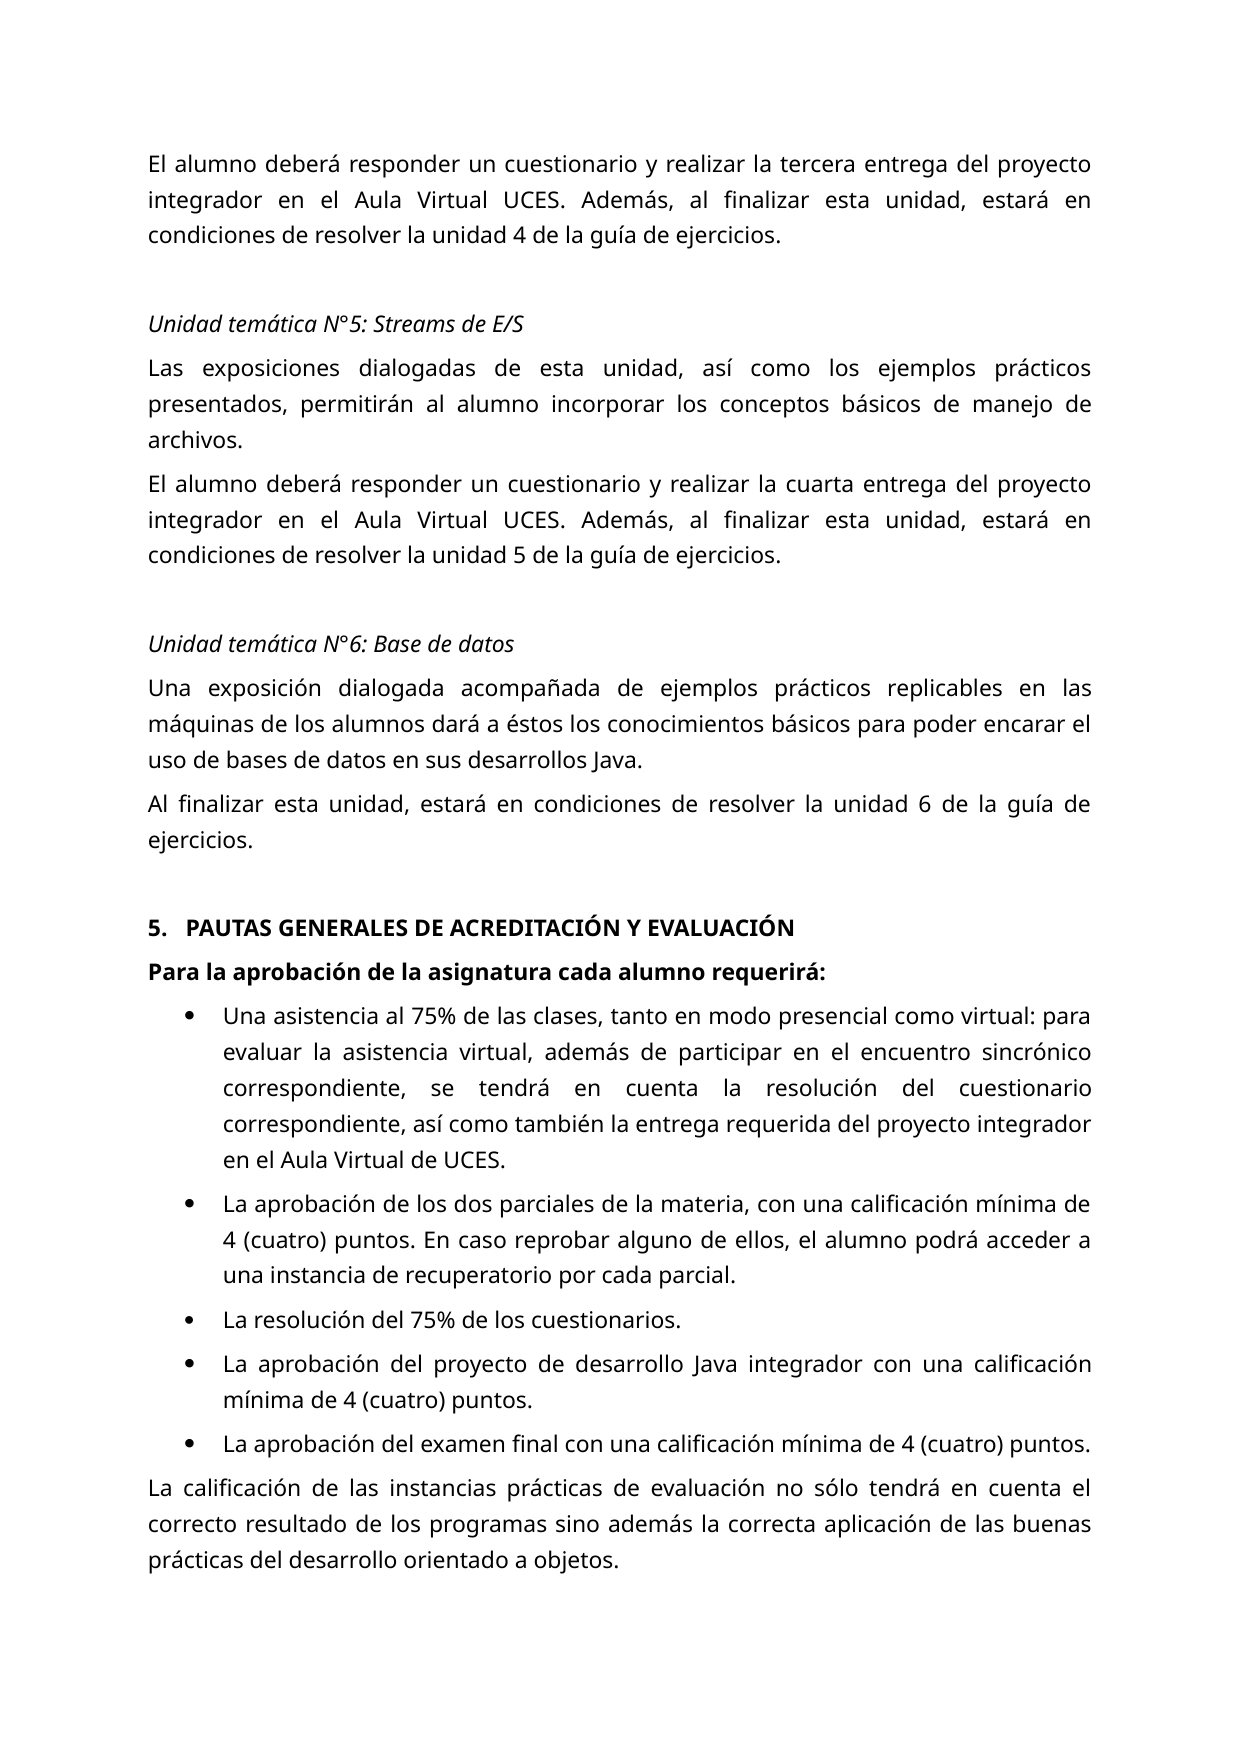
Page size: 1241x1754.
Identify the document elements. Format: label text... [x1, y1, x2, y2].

list Una asistencia al 75% de las clases, tanto en modo presencial como virtual: para evaluar la asistencia virtual, además de participar en el encuentro sincrónico correspondiente, se tendrá en cuenta la resolución del cuestionario correspondiente, así como también la entrega requerida del proyecto integrador en el Aula Virtual de UCES. [185, 1000, 1093, 1175]
text Unidad temática N°5: Streams de E/S [148, 308, 1093, 339]
text El alumno deberá responder un cuestionario y realizar la tercera entrega del proyecto integrador en el Aula Virtual UCES. Además, al finalizar esta unidad, estará en condiciones de resolver la unidad 4 de la guía de ejercicios. [148, 148, 1093, 251]
list PAUTAS GENERALES DE ACREDITACIÓN Y EVALUACIÓN [148, 912, 1093, 943]
text Unidad temática N°6: Base de datos [148, 628, 1093, 659]
text El alumno deberá responder un cuestionario y realizar la cuarta entrega del proyecto integrador en el Aula Virtual UCES. Además, al finalizar esta unidad, estará en condiciones de resolver la unidad 5 de la guía de ejercicios. [148, 468, 1093, 571]
list La aprobación de los dos parciales de la materia, con una calificación mínima de 4 (cuatro) puntos. En caso reprobar alguno de ellos, el alumno podrá acceder a una instancia de recuperatorio por cada parcial. [185, 1188, 1093, 1291]
text Las exposiciones dialogadas de esta unidad, así como los ejemplos prácticos presentados, permitirán al alumno incorporar los conceptos básicos de manejo de archivos. [148, 352, 1093, 455]
text Una exposición dialogada acompañada de ejemplos prácticos replicables en las máquinas de los alumnos dará a éstos los conocimientos básicos para poder encarar el uso de bases de datos en sus desarrollos Java. [148, 672, 1093, 775]
text Al finalizar esta unidad, estará en condiciones de resolver la unidad 6 de la guía de ejercicios. [148, 788, 1093, 855]
list La resolución del 75% de los cuestionarios. [185, 1303, 1093, 1335]
text La calificación de las instancias prácticas de evaluación no sólo tendrá en cuenta el correcto resultado de los programas sino además la correcta aplicación de las buenas prácticas del desarrollo orientado a objetos. [148, 1472, 1093, 1575]
list La aprobación del examen final con una calificación mínima de 4 (cuatro) puntos. [185, 1428, 1093, 1459]
list La aprobación del proyecto de desarrollo Java integrador con una calificación mínima de 4 (cuatro) puntos. [185, 1348, 1093, 1415]
text Para la aprobación de la asignatura cada alumno requerirá: [148, 956, 1093, 987]
